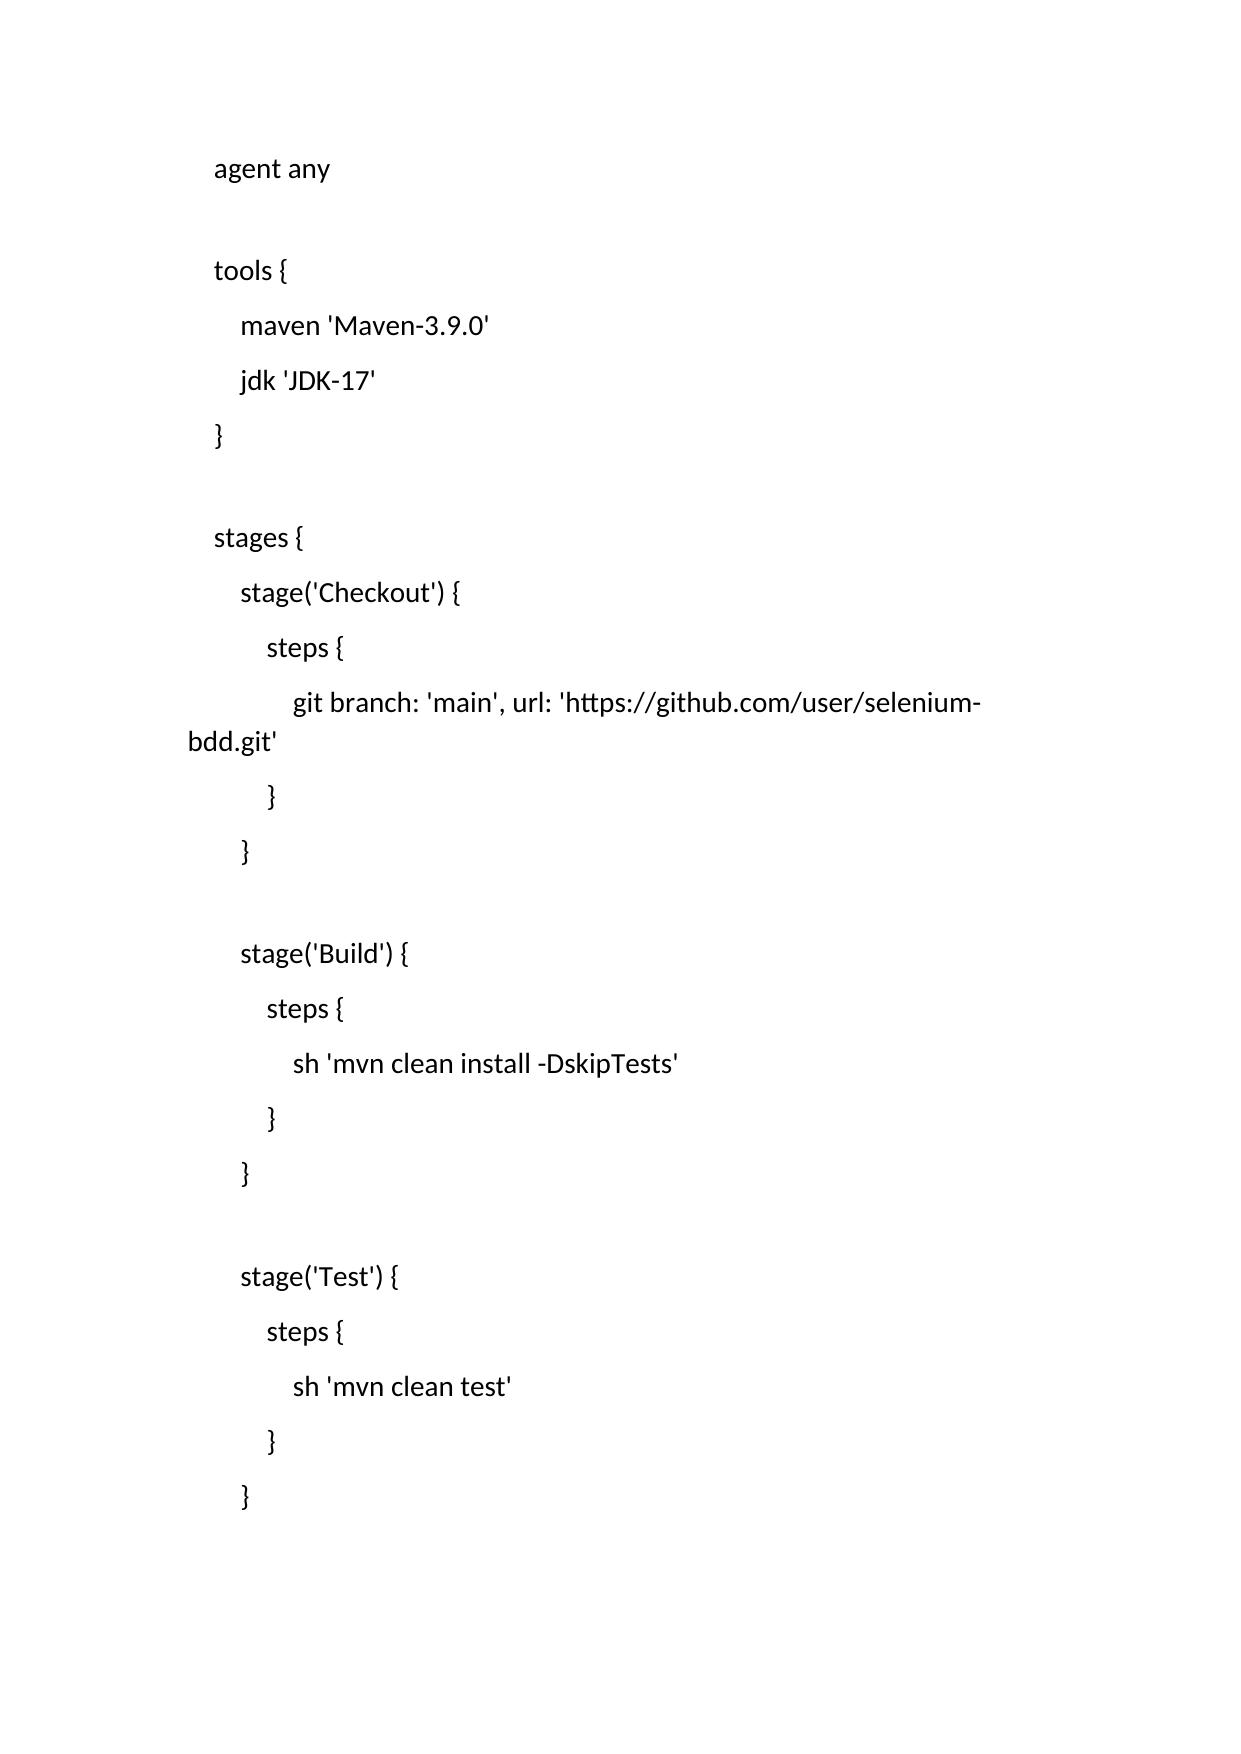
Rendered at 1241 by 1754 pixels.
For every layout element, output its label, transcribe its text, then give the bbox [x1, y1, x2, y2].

text tools { [187, 252, 1053, 288]
text stage('Build') { [187, 935, 1053, 971]
text } [187, 1156, 1053, 1191]
text steps { [187, 1313, 1053, 1348]
text } [187, 778, 1053, 814]
text sh 'mvn clean install -DskipTests' [187, 1045, 1053, 1081]
text } [187, 1423, 1053, 1458]
text agent any [187, 150, 1053, 186]
text stage('Checkout') { [187, 574, 1053, 610]
text sh 'mvn clean test' [187, 1368, 1053, 1403]
text } [187, 1478, 1053, 1514]
text stages { [187, 519, 1053, 555]
text } [187, 1101, 1053, 1136]
text steps { [187, 629, 1053, 665]
text jdk 'JDK-17' [187, 362, 1053, 398]
text maven 'Maven-3.9.0' [187, 307, 1053, 343]
text stage('Test') { [187, 1258, 1053, 1293]
text git branch: 'main', url: 'https://github.com/user/selenium-bdd.git' [187, 684, 1053, 759]
text steps { [187, 990, 1053, 1026]
text } [187, 833, 1053, 869]
text } [187, 417, 1053, 453]
